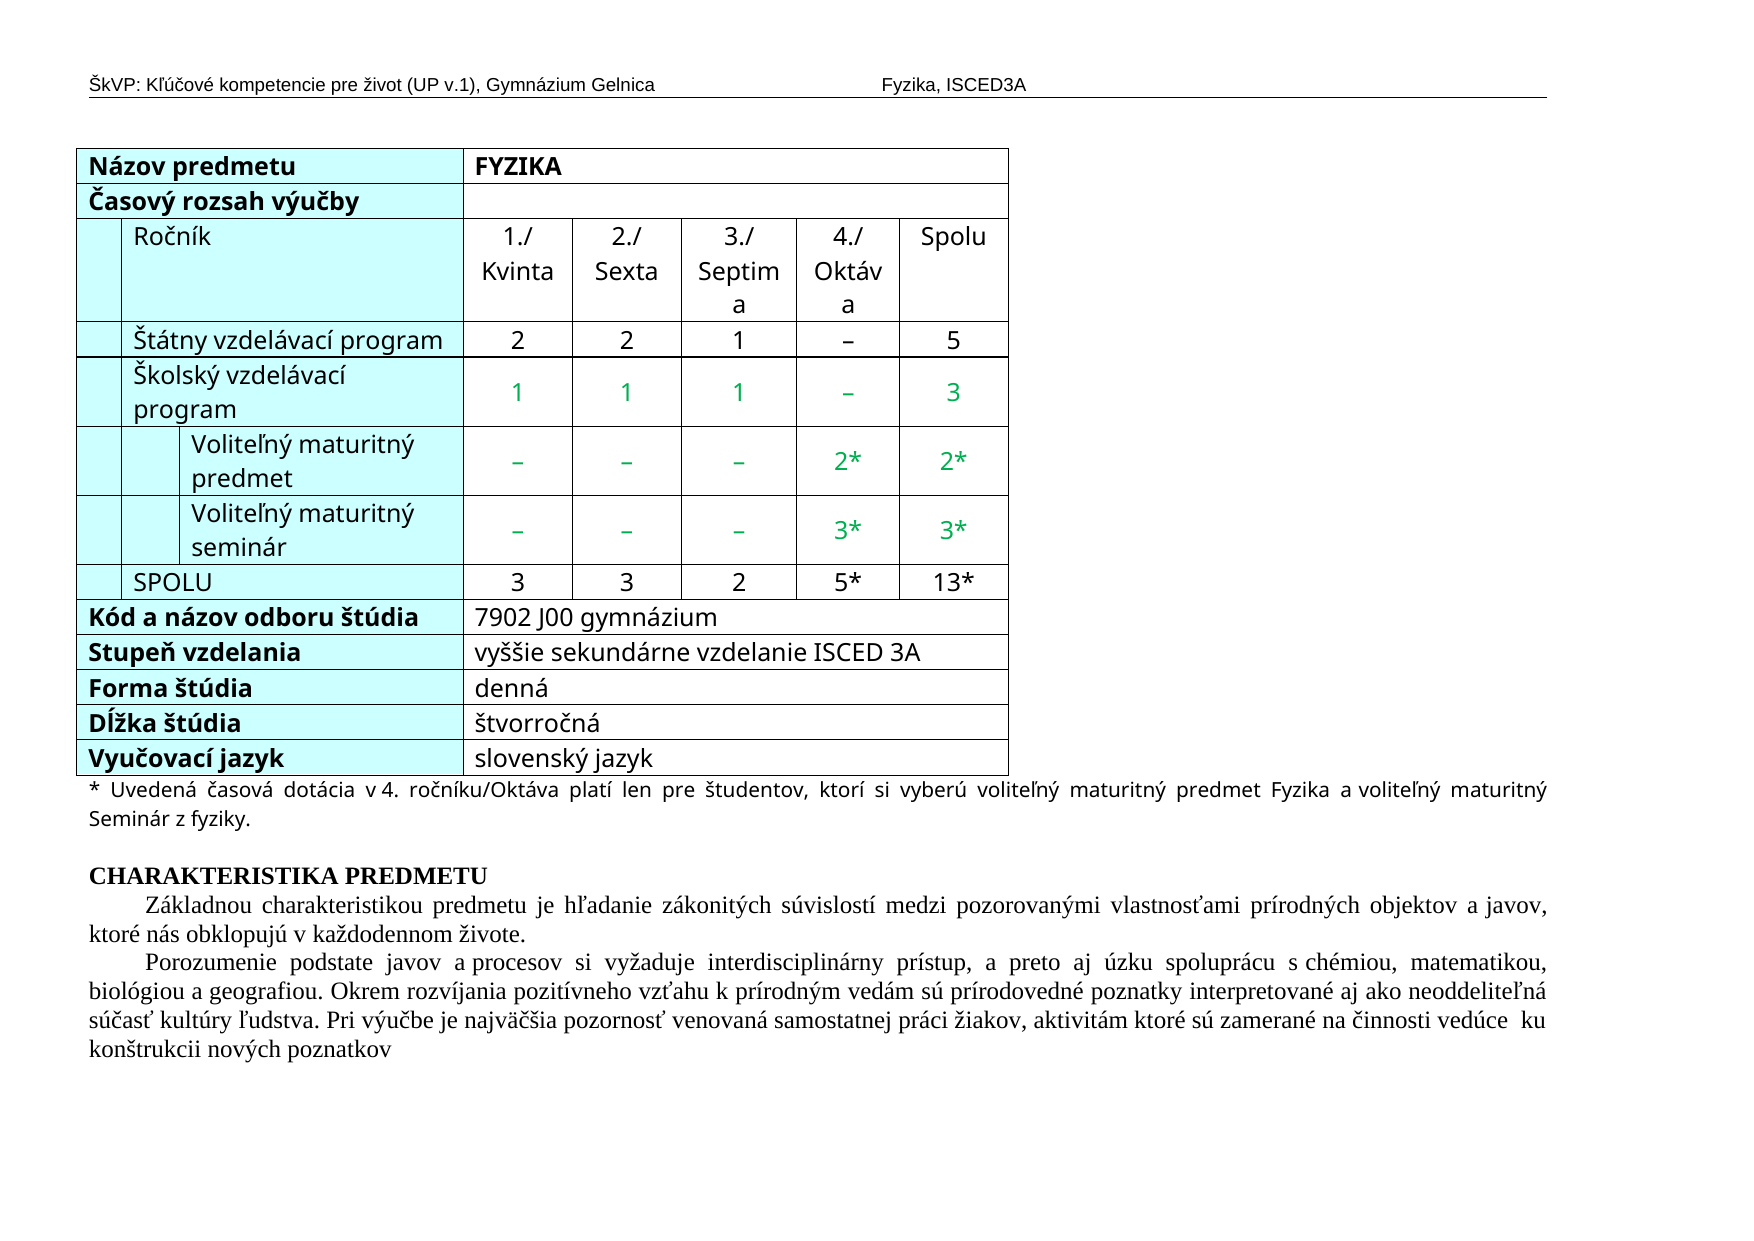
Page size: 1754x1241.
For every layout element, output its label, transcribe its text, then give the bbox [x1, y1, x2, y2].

table_cell 2* [900, 427, 1008, 495]
table_cell [122, 496, 179, 564]
table_cell [77, 565, 121, 599]
table_cell 3 [900, 358, 1008, 426]
table_cell – [573, 427, 681, 495]
table_cell – [464, 427, 572, 495]
table_cell 2./ Sexta [573, 219, 681, 321]
table_cell 3./ Septima [682, 219, 796, 321]
table_cell 2 [682, 565, 796, 599]
table_cell Vyučovací jazyk [77, 740, 463, 774]
table_cell – [797, 322, 899, 356]
table_cell Dĺžka štúdia [77, 705, 463, 739]
table_cell [464, 184, 1008, 218]
table_cell 1 [573, 358, 681, 426]
table_cell 5 [900, 322, 1008, 356]
table_cell SPOLU [122, 565, 463, 599]
table_cell Forma štúdia [77, 670, 463, 704]
table_cell vyššie sekundárne vzdelanie ISCED 3A [464, 635, 1008, 669]
table_cell [77, 496, 121, 564]
text * Uvedená časová dotácia v 4. ročníku/Oktáva platí len pre študentov, ktorí si vyberú voliteľný maturitný predmet Fyzika a voliteľný maturitný Seminár z fyziky. [89, 148, 1547, 832]
table_cell 13* [900, 565, 1008, 599]
table_cell Voliteľný maturitný predmet [180, 427, 463, 495]
text Porozumenie podstate javov a procesov si vyžaduje interdisciplinárny prístup, a preto aj úzku spoluprácu s chémiou, matematikou, biológiou a geografiou. Okrem rozvíjania pozitívneho vzťahu k prírodným vedám sú prírodovedné poznatky interpretované aj ako neoddeliteľná súčasť kultúry ľudstva. Pri výučbe je najväčšia pozornosť venovaná samostatnej práci žiakov, aktivitám ktoré sú zamerané na činnosti vedúce ku konštrukcii nových poznatkov [89, 947, 1547, 1062]
table_cell Ročník [122, 219, 463, 321]
table_cell 1 [682, 358, 796, 426]
table_cell slovenský jazyk [464, 740, 1008, 774]
table_cell Školský vzdelávací program [122, 358, 463, 426]
table_cell 3* [900, 496, 1008, 564]
table_cell [77, 219, 121, 321]
table_cell 7902 J00 gymnázium [464, 600, 1008, 634]
table_header FYZIKA [464, 149, 1008, 183]
table_cell Kód a názov odboru štúdia [77, 600, 463, 634]
table_cell Časový rozsah výučby [77, 184, 463, 218]
table_cell 2 [573, 322, 681, 356]
text Základnou charakteristikou predmetu je hľadanie zákonitých súvislostí medzi pozorovanými vlastnosťami prírodných objektov a javov, ktoré nás obklopujú v každodennom živote. [89, 890, 1547, 947]
table_cell 4./ Oktáva [797, 219, 899, 321]
table_cell [77, 358, 121, 426]
table_cell – [797, 358, 899, 426]
table_cell Stupeň vzdelania [77, 635, 463, 669]
table_cell 2 [464, 322, 572, 356]
table_cell 5* [797, 565, 899, 599]
table_cell 2* [797, 427, 899, 495]
table_cell 1./ Kvinta [464, 219, 572, 321]
table_cell – [464, 496, 572, 564]
table_cell [122, 427, 179, 495]
table_cell 3* [797, 496, 899, 564]
table_cell – [682, 427, 796, 495]
text CHARAKTERISTIKA PREDMETU [89, 861, 1547, 890]
table_cell denná [464, 670, 1008, 704]
table_cell Spolu [900, 219, 1008, 321]
table_header Názov predmetu [77, 149, 463, 183]
table_cell štvorročná [464, 705, 1008, 739]
table_cell Štátny vzdelávací program [122, 322, 463, 356]
table_cell 3 [573, 565, 681, 599]
table_cell 3 [464, 565, 572, 599]
table_cell Voliteľný maturitný seminár [180, 496, 463, 564]
table_cell – [573, 496, 681, 564]
table_cell [77, 427, 121, 495]
table_cell – [682, 496, 796, 564]
table_cell [77, 322, 121, 356]
table_cell 1 [464, 358, 572, 426]
table_cell 1 [682, 322, 796, 356]
